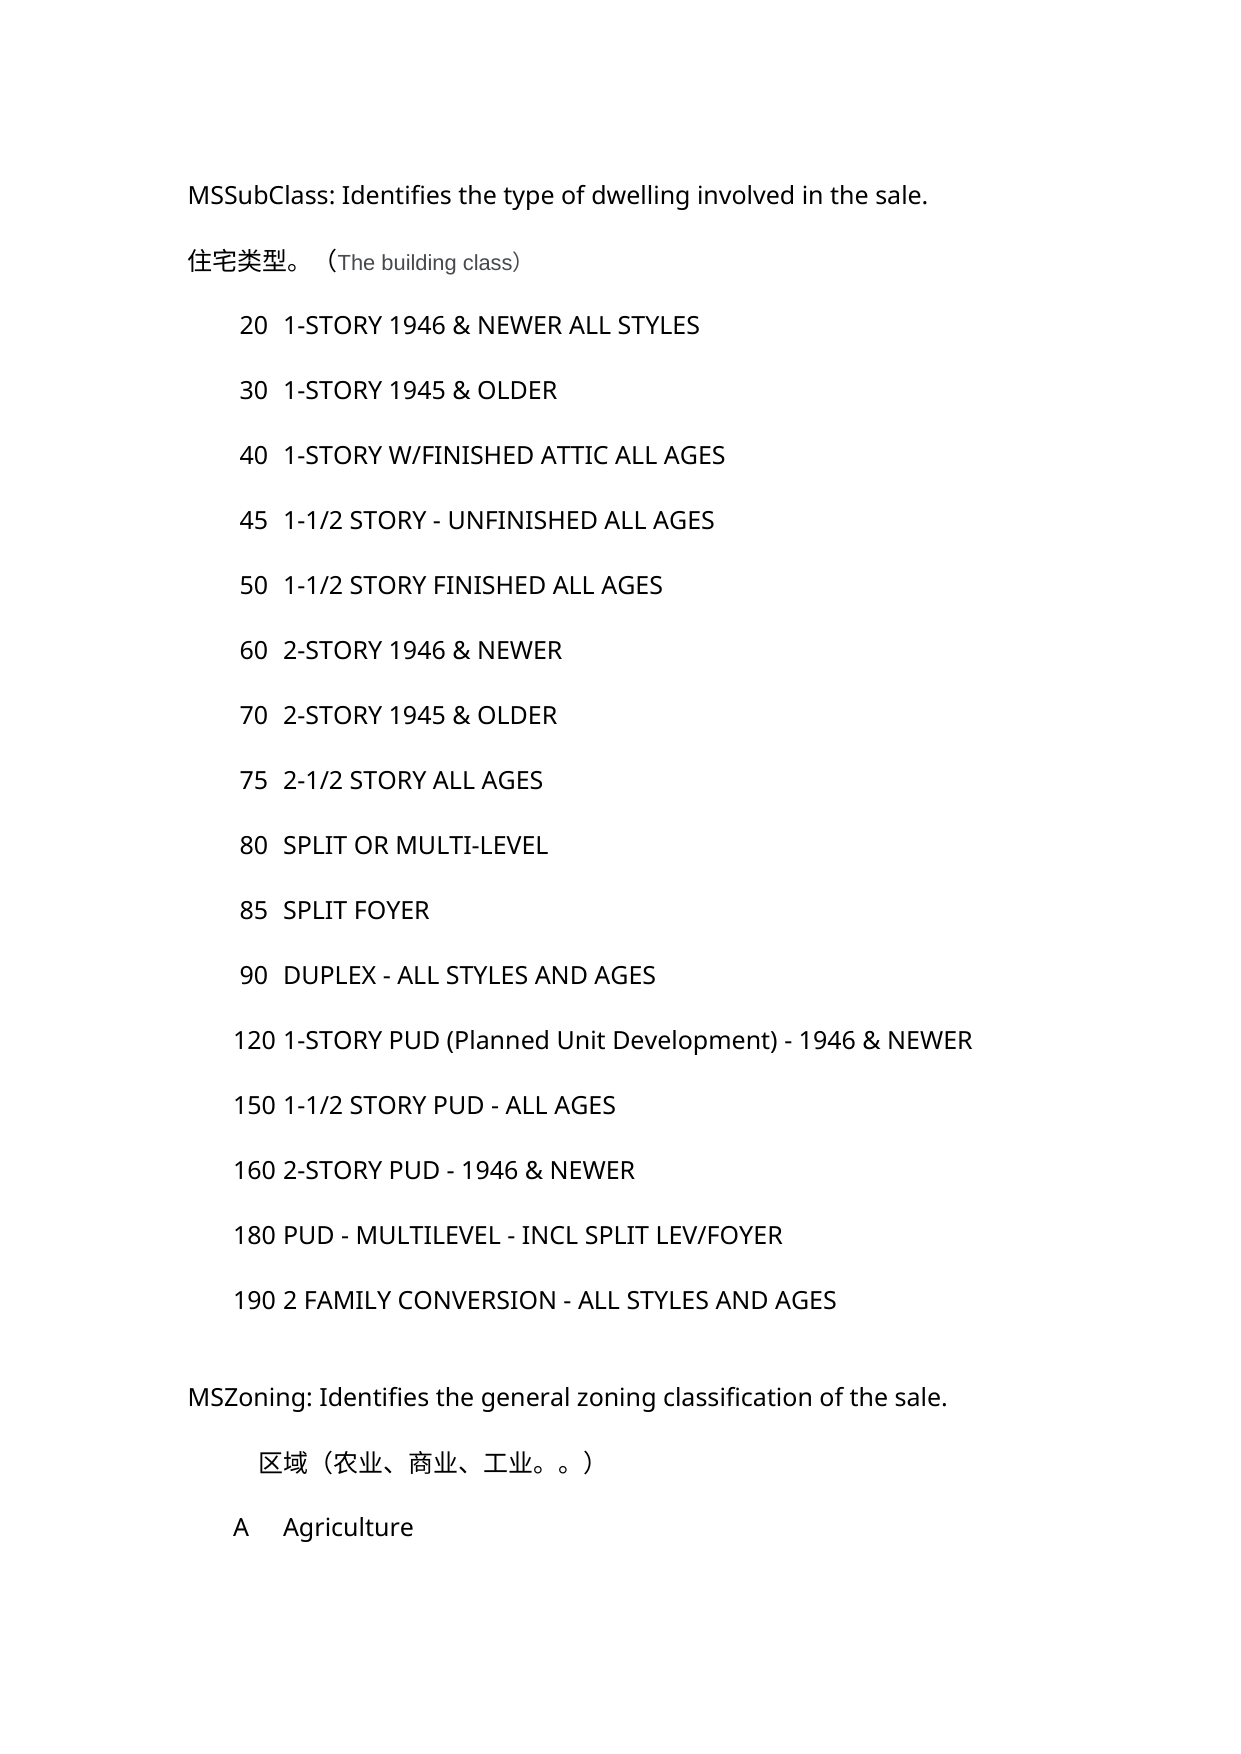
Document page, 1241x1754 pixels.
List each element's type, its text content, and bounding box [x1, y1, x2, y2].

text 150 1-1/2 STORY PUD - ALL AGES [187, 1072, 1053, 1137]
text 75 2-1/2 STORY ALL AGES [187, 747, 1053, 812]
text 90 DUPLEX - ALL STYLES AND AGES [187, 942, 1053, 1007]
text 180 PUD - MULTILEVEL - INCL SPLIT LEV/FOYER [187, 1202, 1053, 1267]
text 85 SPLIT FOYER [187, 877, 1053, 942]
text 50 1-1/2 STORY FINISHED ALL AGES [187, 552, 1053, 617]
text MSZoning: Identifies the general zoning classification of the sale. [187, 1364, 1053, 1429]
text 45 1-1/2 STORY - UNFINISHED ALL AGES [187, 487, 1053, 552]
text 30 1-STORY 1945 & OLDER [187, 357, 1053, 422]
text 80 SPLIT OR MULTI-LEVEL [187, 812, 1053, 877]
text 70 2-STORY 1945 & OLDER [187, 682, 1053, 747]
text 40 1-STORY W/FINISHED ATTIC ALL AGES [187, 422, 1053, 487]
text 160 2-STORY PUD - 1946 & NEWER [187, 1137, 1053, 1202]
text 住宅类型。（The building class） [187, 227, 1053, 292]
text MSSubClass: Identifies the type of dwelling involved in the sale. [187, 162, 1053, 227]
text 20 1-STORY 1946 & NEWER ALL STYLES [187, 292, 1053, 357]
text 区域（农业、商业、工业。。） [187, 1429, 1053, 1494]
text 120 1-STORY PUD (Planned Unit Development) - 1946 & NEWER [187, 1007, 1053, 1072]
text A Agriculture [187, 1494, 1053, 1559]
text 190 2 FAMILY CONVERSION - ALL STYLES AND AGES [187, 1267, 1053, 1332]
text 60 2-STORY 1946 & NEWER [187, 617, 1053, 682]
